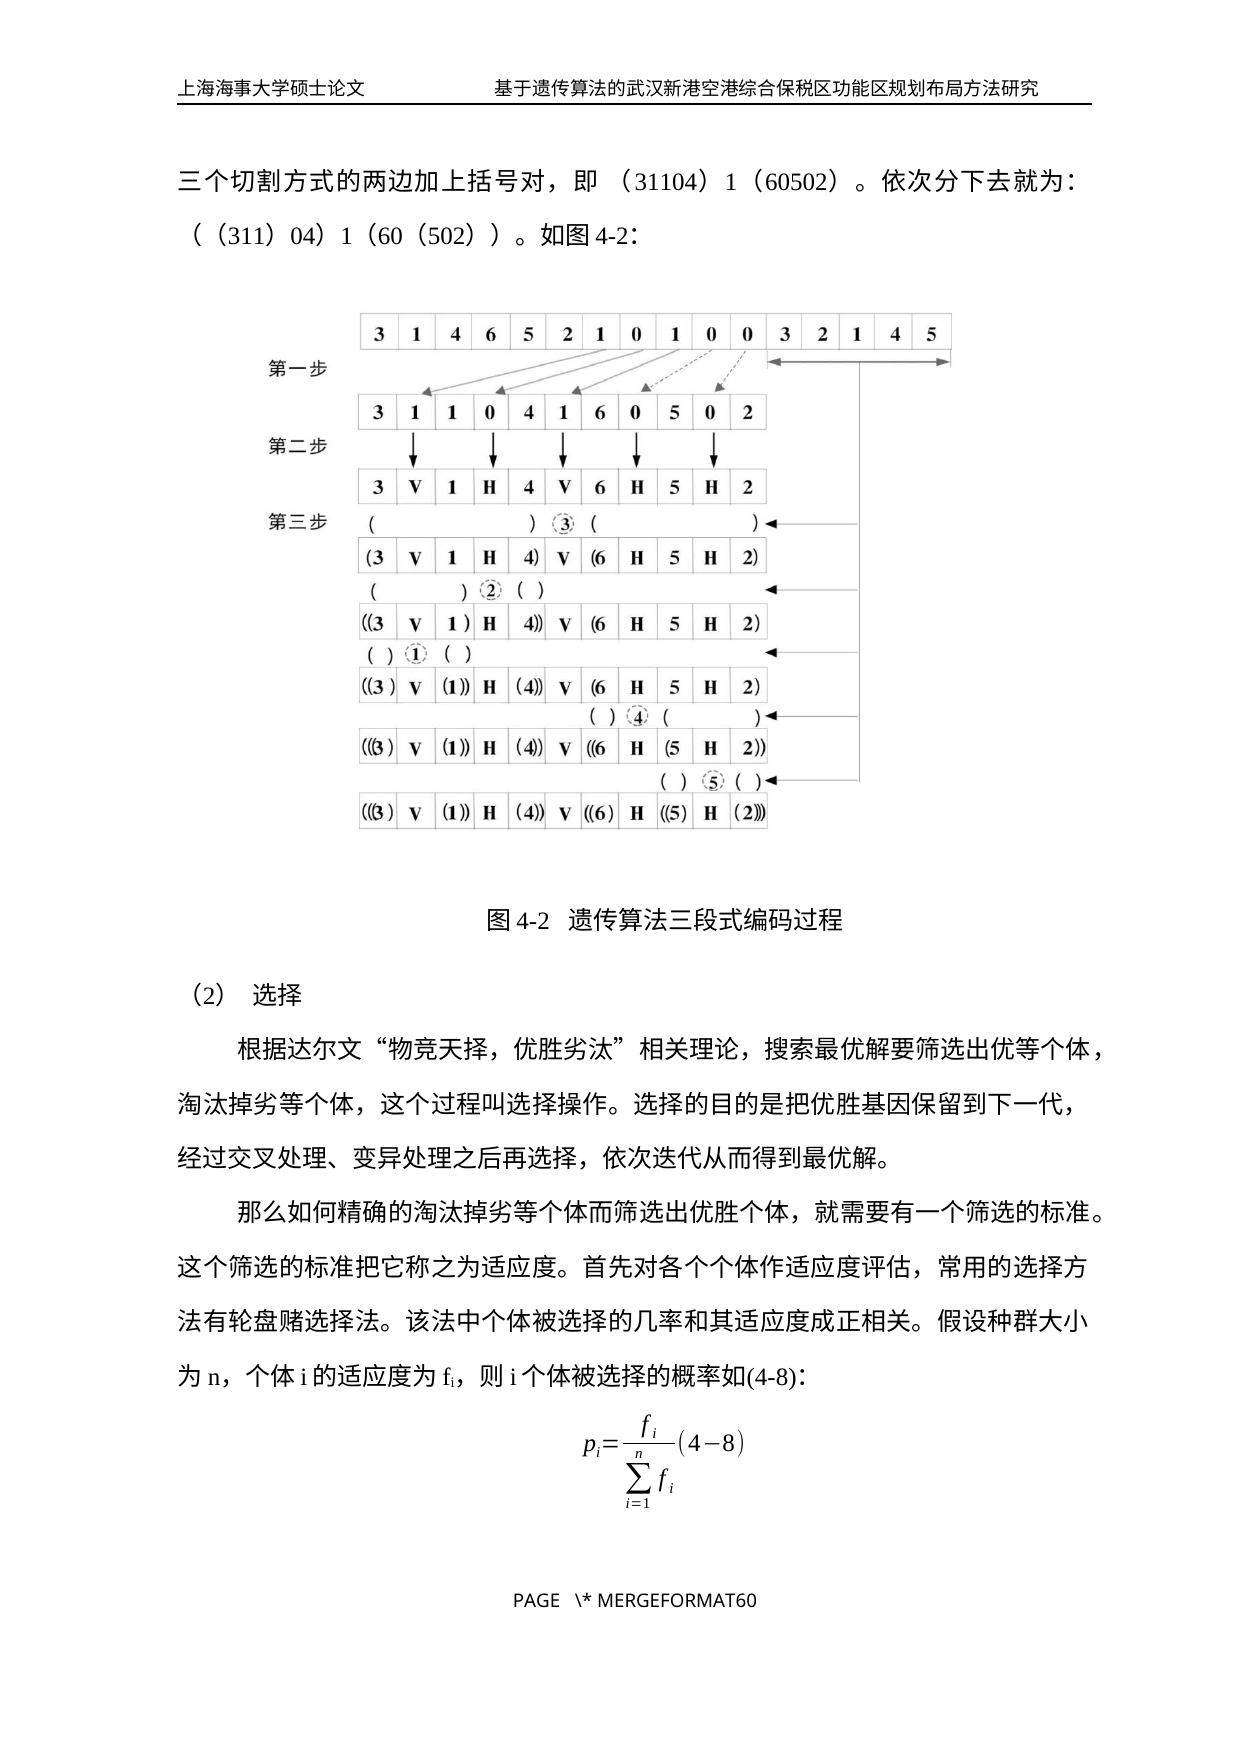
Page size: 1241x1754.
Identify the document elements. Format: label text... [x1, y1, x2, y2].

text 那么如何精确的淘汰掉劣等个体而筛选出优胜个体，就需要有一个筛选的标准。这个筛选的标准把它称之为适应度。首先对各个个体作适应度评估，常用的选择方法有轮盘赌选择法。该法中个体被选择的几率和其适应度成正相关。假设种群大小为n，个体i的适应度为fi，则i个体被选择的概率如(4-8)： [178, 1193, 1092, 1392]
picture [233, 270, 999, 864]
list 选择 [178, 975, 1092, 1012]
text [178, 161, 1092, 252]
text 图4-2 遗传算法三段式编码过程 [178, 900, 1092, 936]
text 根据达尔文“物竞天择，优胜劣汰”相关理论，搜索最优解要筛选出优等个体，淘汰掉劣等个体，这个过程叫选择操作。选择的目的是把优胜基因保留到下一代，经过交叉处理、变异处理之后再选择，依次迭代从而得到最优解。 [178, 1030, 1092, 1175]
